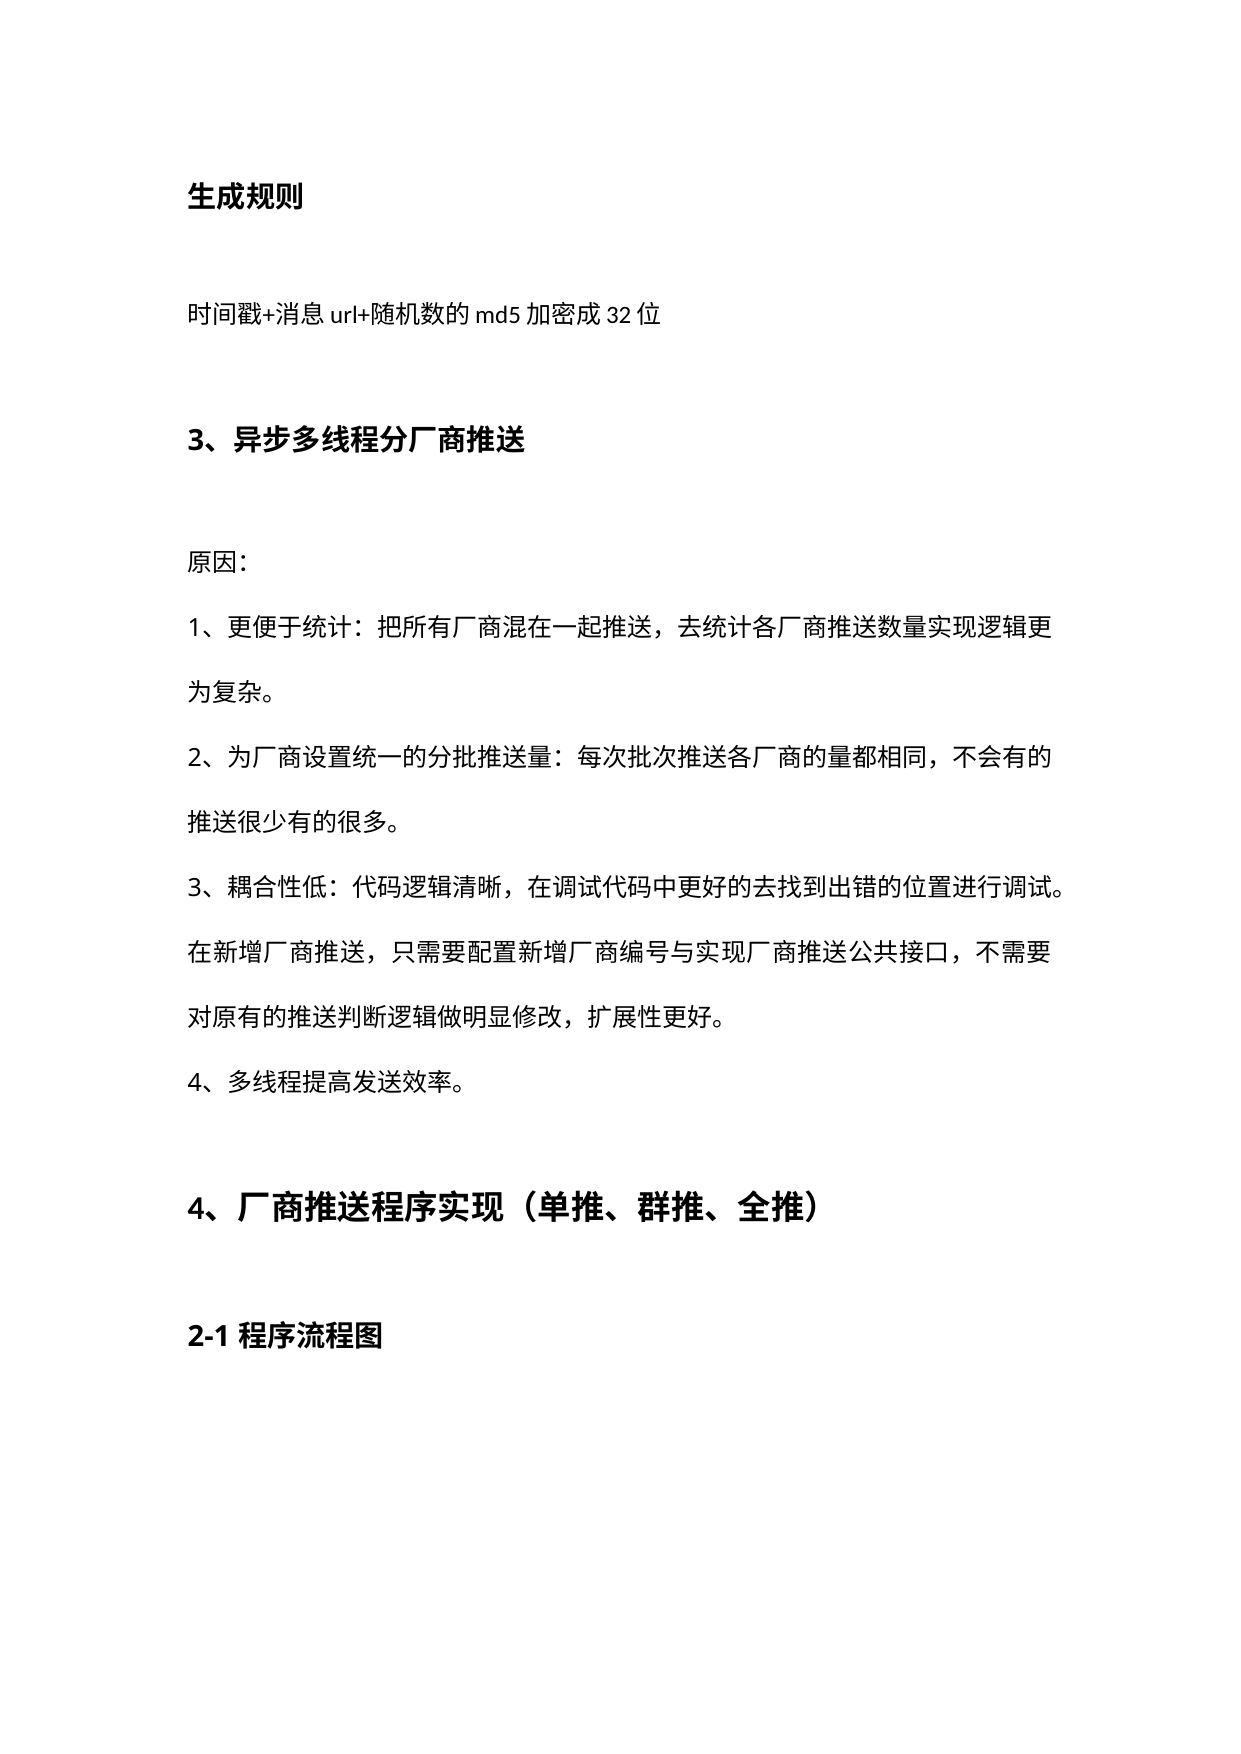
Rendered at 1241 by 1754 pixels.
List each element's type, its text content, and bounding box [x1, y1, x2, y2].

subtitle 生成规则 [187, 162, 1053, 227]
subtitle 2-1 程序流程图 [187, 1301, 1053, 1366]
list 更便于统计：把所有厂商混在一起推送，去统计各厂商推送数量实现逻辑更为复杂。 [187, 593, 1053, 723]
subtitle 4、厂商推送程序实现（单推、群推、全推） [187, 1172, 1053, 1237]
list 耦合性低：代码逻辑清晰，在调试代码中更好的去找到出错的位置进行调试。在新增厂商推送，只需要配置新增厂商编号与实现厂商推送公共接口，不需要对原有的推送判断逻辑做明显修改，扩展性更好。 [187, 853, 1053, 1048]
text 原因： [187, 528, 1053, 593]
list 4、多线程提高发送效率。 [187, 1048, 1053, 1113]
list 为厂商设置统一的分批推送量：每次批次推送各厂商的量都相同，不会有的推送很少有的很多。 [187, 723, 1053, 853]
subtitle 异步多线程分厂商推送 [187, 405, 1053, 470]
text 时间戳+消息url+随机数的md5加密成32位 [187, 280, 1053, 345]
